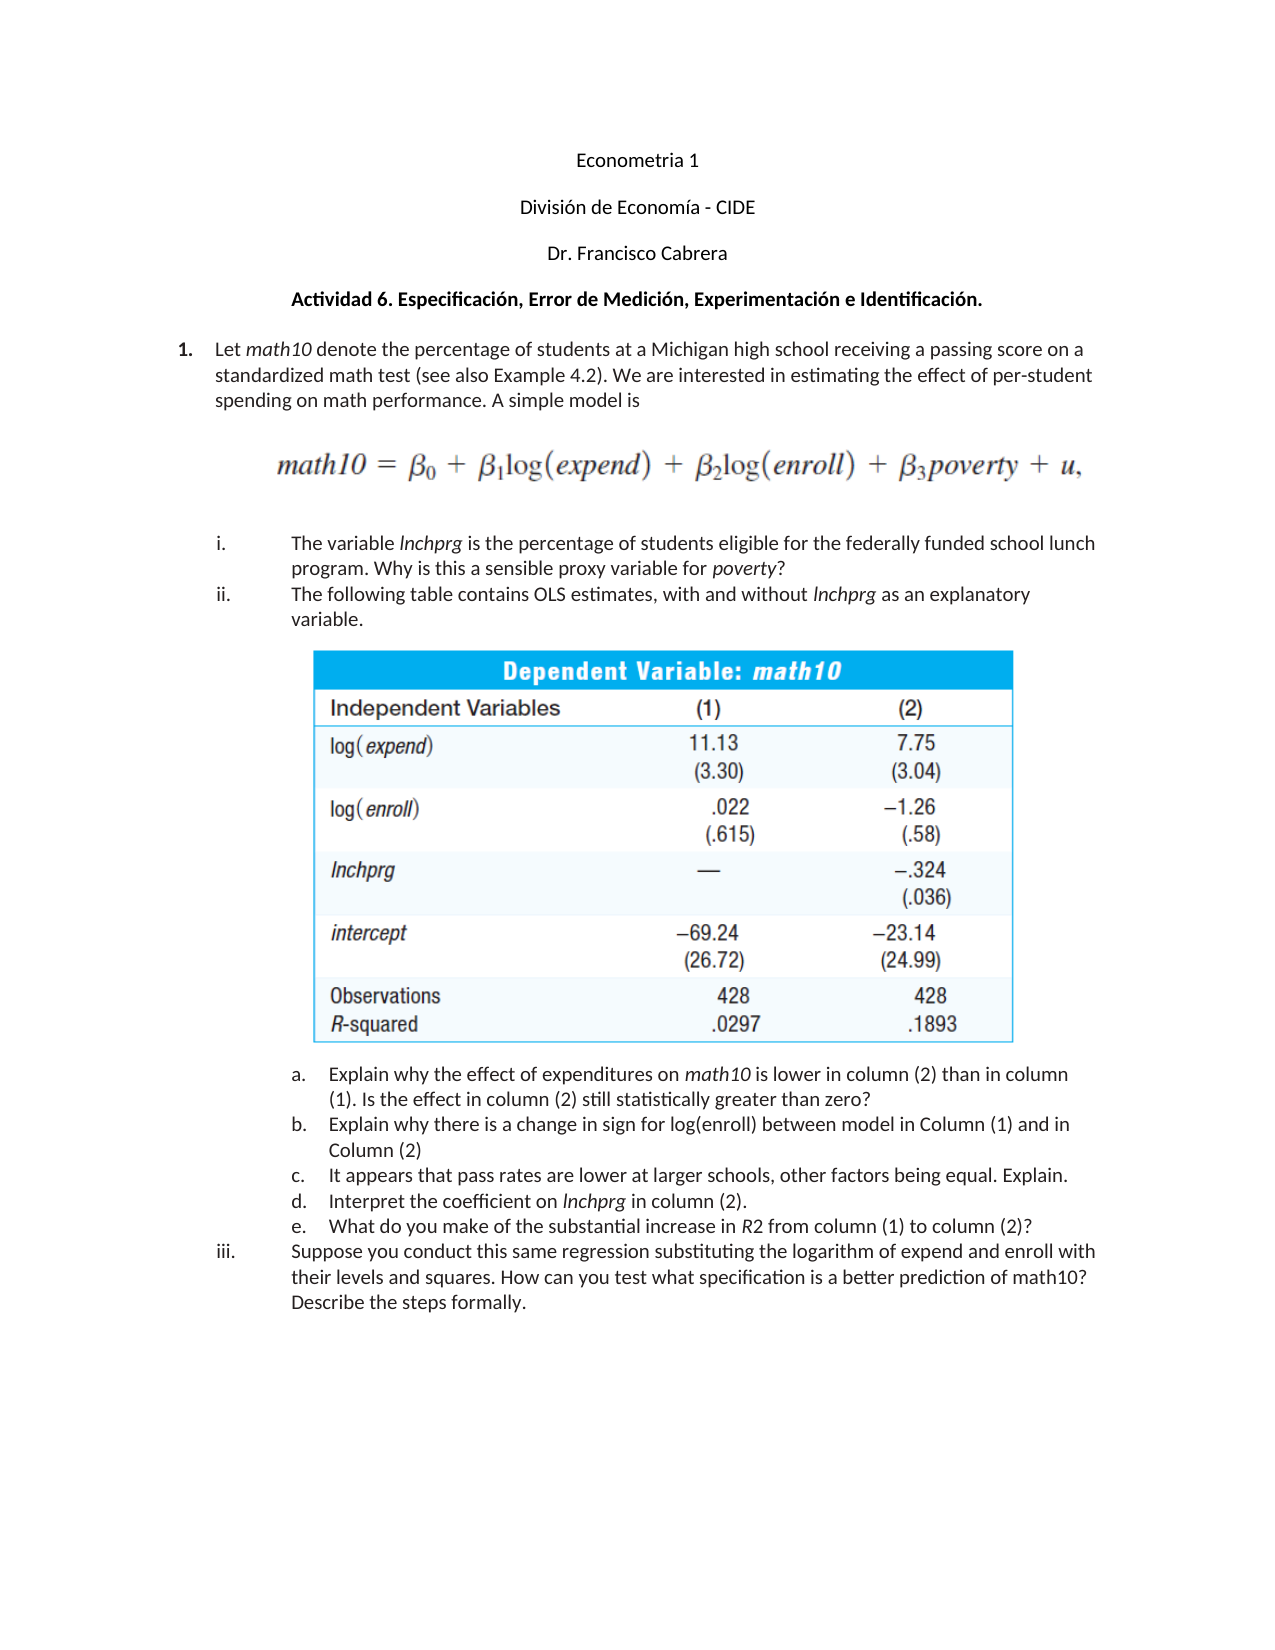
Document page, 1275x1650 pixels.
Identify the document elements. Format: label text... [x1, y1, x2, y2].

list Explain why the effect of expenditures on math10 is lower in column (2) than in column (1). Is the effect in column (2) still statistically greater than zero? [291, 1061, 1098, 1112]
list Interpret the coefficient on lnchprg in column (2). [291, 1188, 1098, 1213]
list It appears that pass rates are lower at larger schools, other factors being equal. Explain. [291, 1162, 1098, 1188]
list What do you make of the substantial increase in R2 from column (1) to column (2)? [291, 1213, 1098, 1239]
list The following table contains OLS estimates, with and without lnchprg as an explanatory variable. [216, 581, 1098, 632]
picture [295, 631, 1047, 1061]
text Econometria 1 [177, 148, 1098, 173]
list Suppose you conduct this same regression substituting the logarithm of expend and enroll with their levels and squares. How can you test what specification is a better prediction of math10? Describe the steps formally. [216, 1239, 1098, 1315]
text División de Economía - CIDE [177, 194, 1098, 219]
picture [253, 438, 1096, 505]
list Let math10 denote the percentage of students at a Michigan high school receiving a passing score on a standardized math test (see also Example 4.2). We are interested in estimating the effect of per-student spending on math performance. A simple model is [177, 336, 1098, 413]
list The variable lnchprg is the percentage of students eligible for the federally funded school lunch program. Why is this a sensible proxy variable for poverty? [216, 530, 1098, 581]
list Explain why there is a change in sign for log(enroll) between model in Column (1) and in Column (2) [291, 1112, 1098, 1162]
text Dr. Francisco Cabrera [177, 240, 1098, 266]
text Actividad 6. Especificación, Error de Medición, Experimentación e Identificación. [177, 286, 1098, 312]
